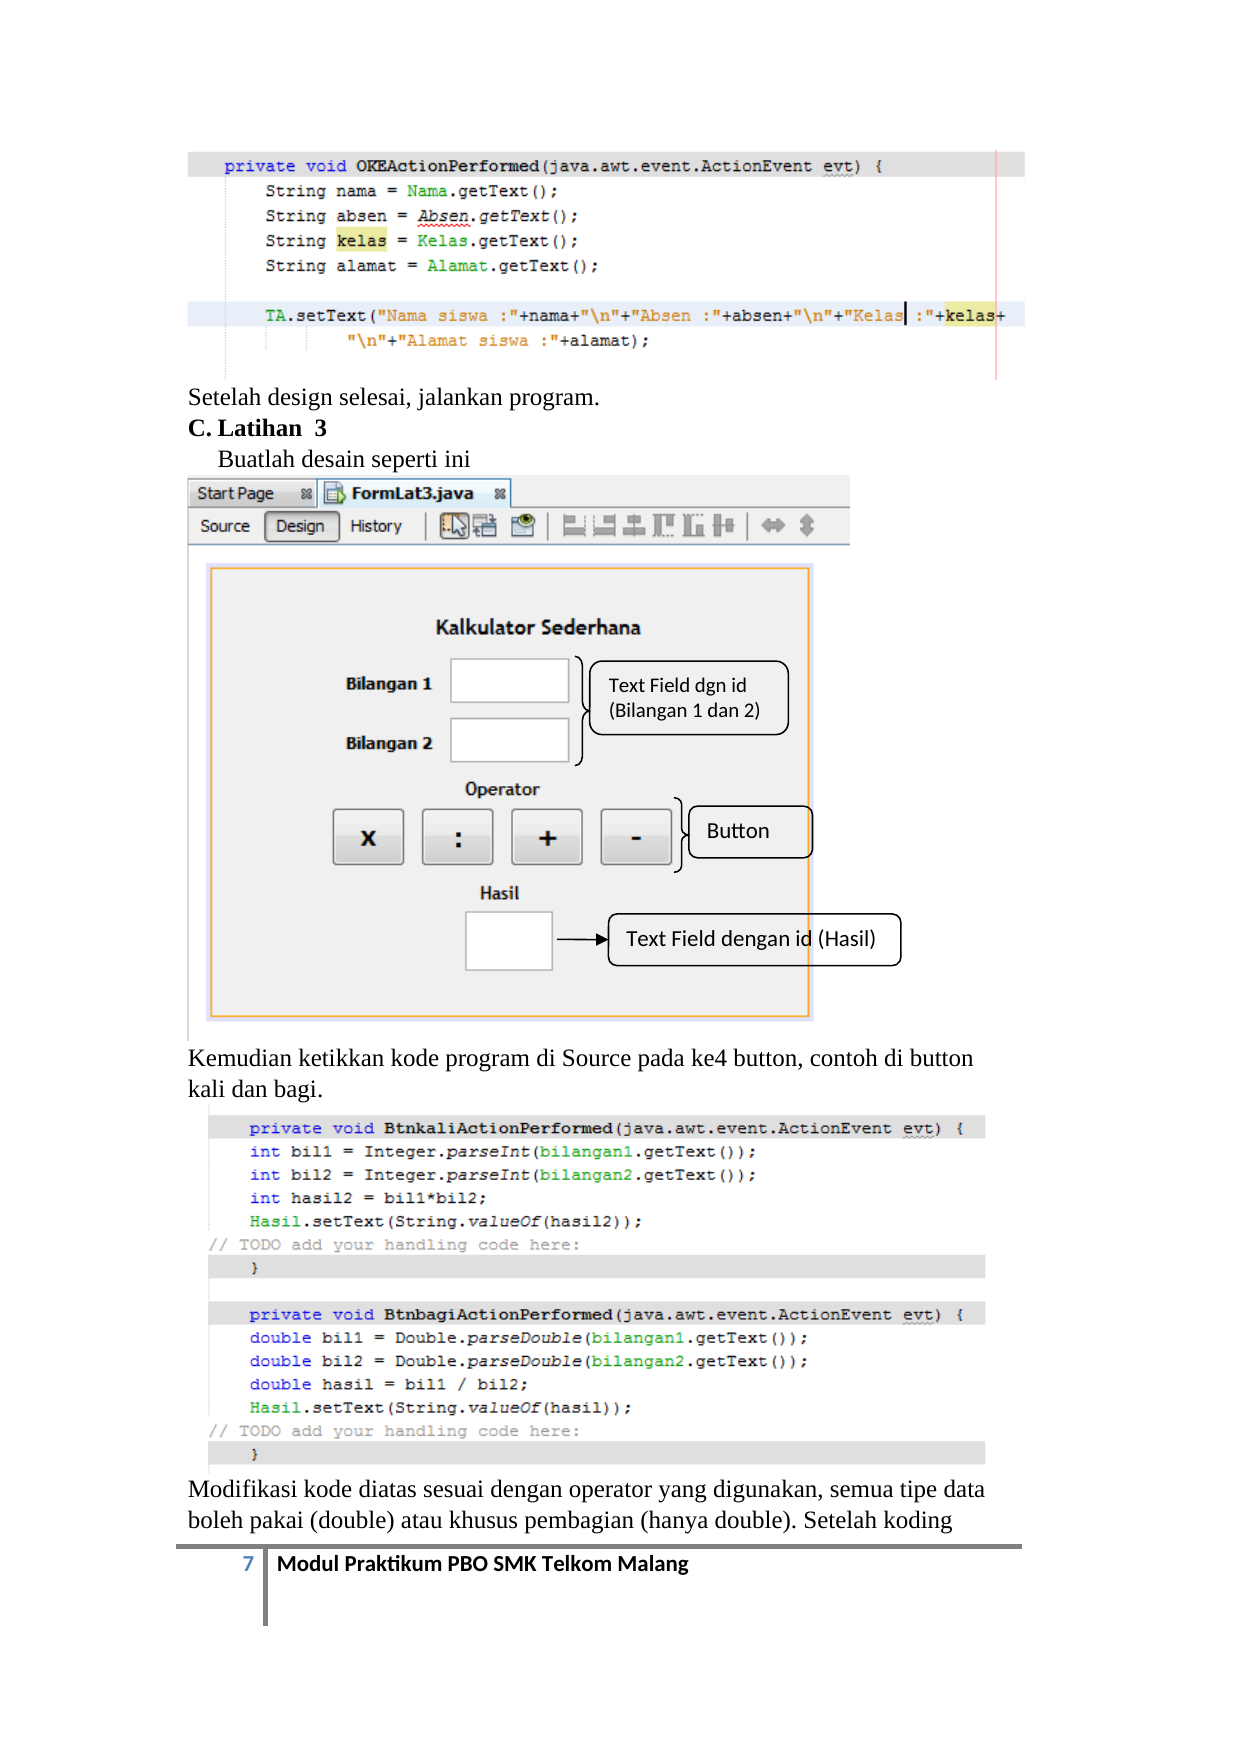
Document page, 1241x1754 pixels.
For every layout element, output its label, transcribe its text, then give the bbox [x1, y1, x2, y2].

text Kemudian ketikkan kode program di Source pada ke4 button, contoh di button kali dan bagi. [188, 1043, 996, 1103]
list Latihan 3 [188, 413, 996, 442]
text Setelah design selesai, jalankan program. [188, 382, 996, 411]
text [188, 1474, 996, 1534]
text Buatlah desain seperti ini [188, 444, 996, 473]
picture [610, 915, 850, 964]
picture [198, 1105, 986, 1473]
picture [187, 475, 850, 1041]
picture [187, 150, 1025, 380]
